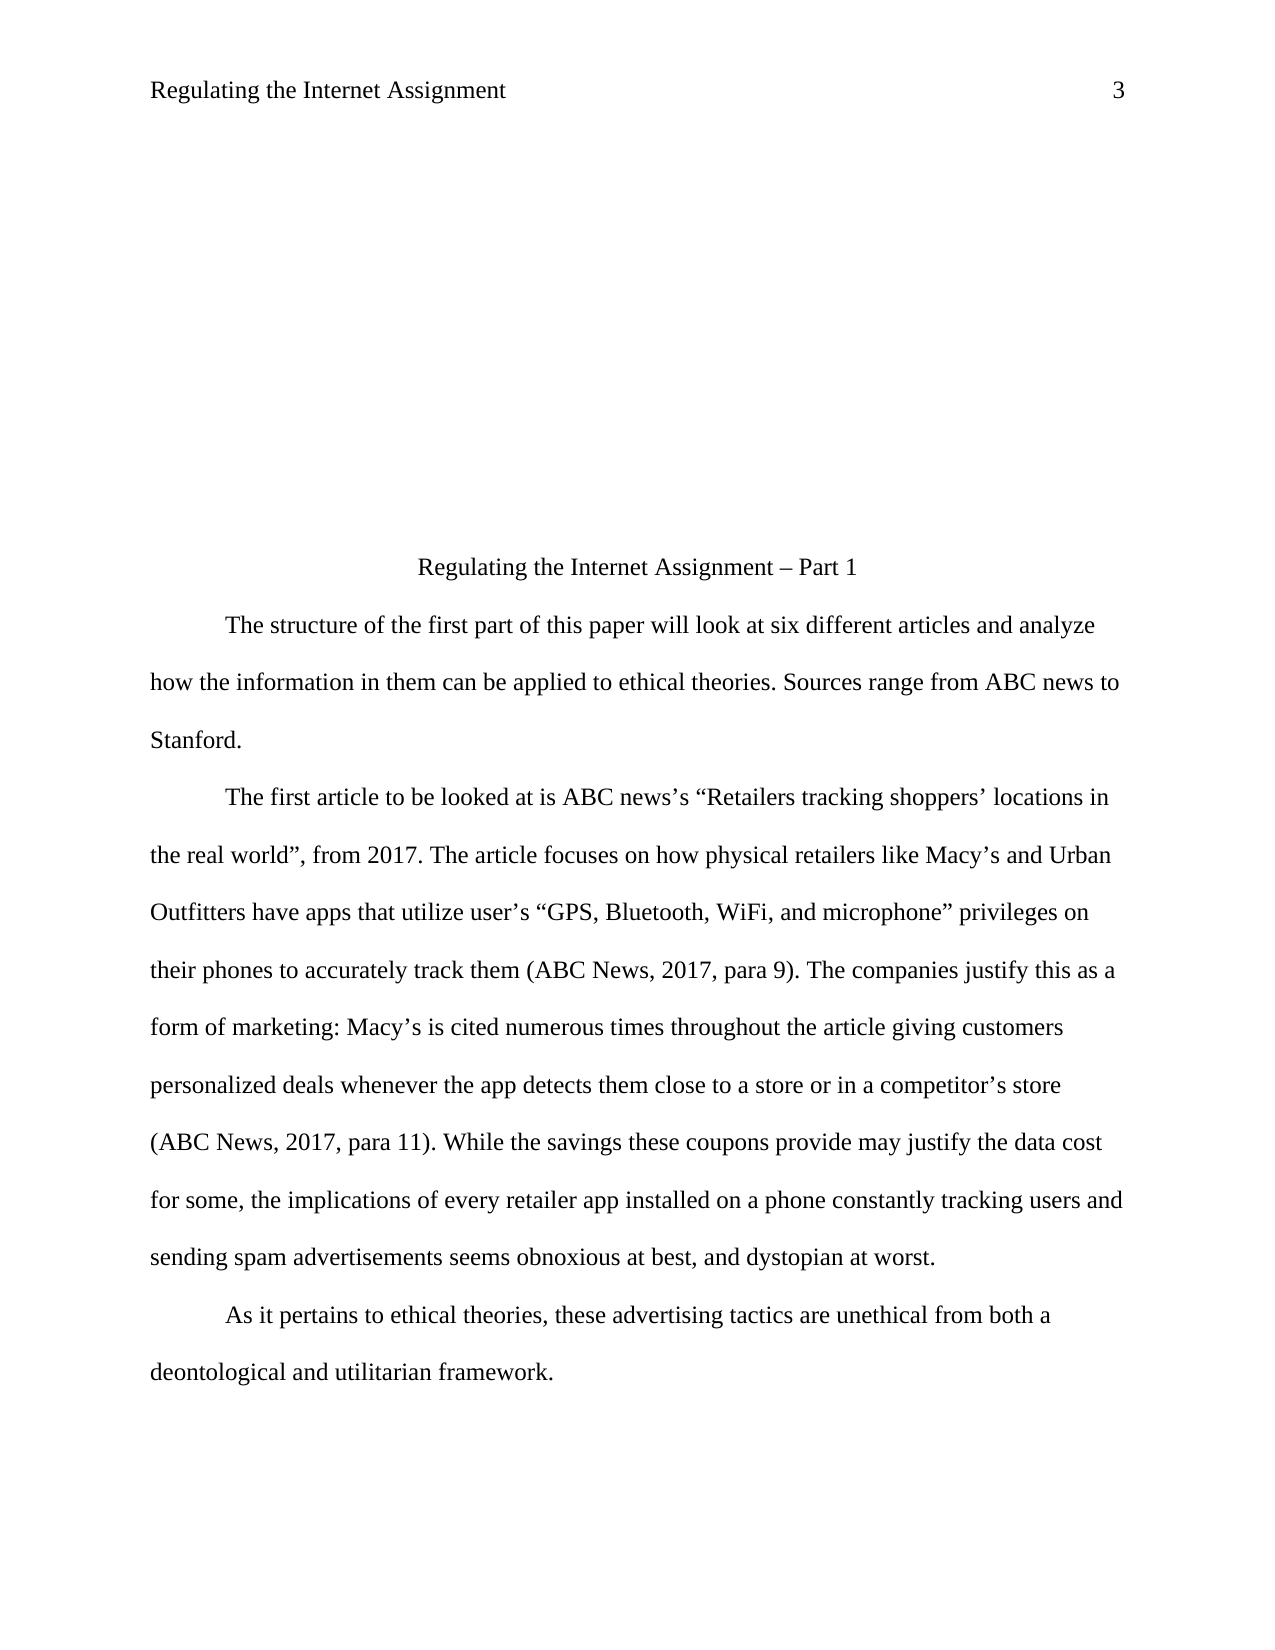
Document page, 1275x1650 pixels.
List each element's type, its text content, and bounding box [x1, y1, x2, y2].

text The structure of the first part of this paper will look at six different articles and analyze how the information in them can be applied to ethical theories. Sources range from ABC news to Stanford. [150, 610, 1125, 754]
text The first article to be looked at is ABC news’s “Retailers tracking shoppers’ locations in the real world”, from 2017. The article focuses on how physical retailers like Macy’s and Urban Outfitters have apps that utilize user’s “GPS, Bluetooth, WiFi, and microphone” privileges on their phones to accurately track them (ABC News, 2017, para 9). The companies justify this as a form of marketing: Macy’s is cited numerous times throughout the article giving customers personalized deals whenever the app detects them close to a store or in a competitor’s store (ABC News, 2017, para 11). While the savings these coupons provide may justify the data cost for some, the implications of every retailer app installed on a phone constantly tracking users and sending spam advertisements seems obnoxious at best, and dystopian at worst. [150, 782, 1125, 1271]
text As it pertains to ethical theories, these advertising tactics are unethical from both a deontological and utilitarian framework. [150, 1300, 1125, 1386]
text Regulating the Internet Assignment – Part 1 [150, 552, 1125, 581]
